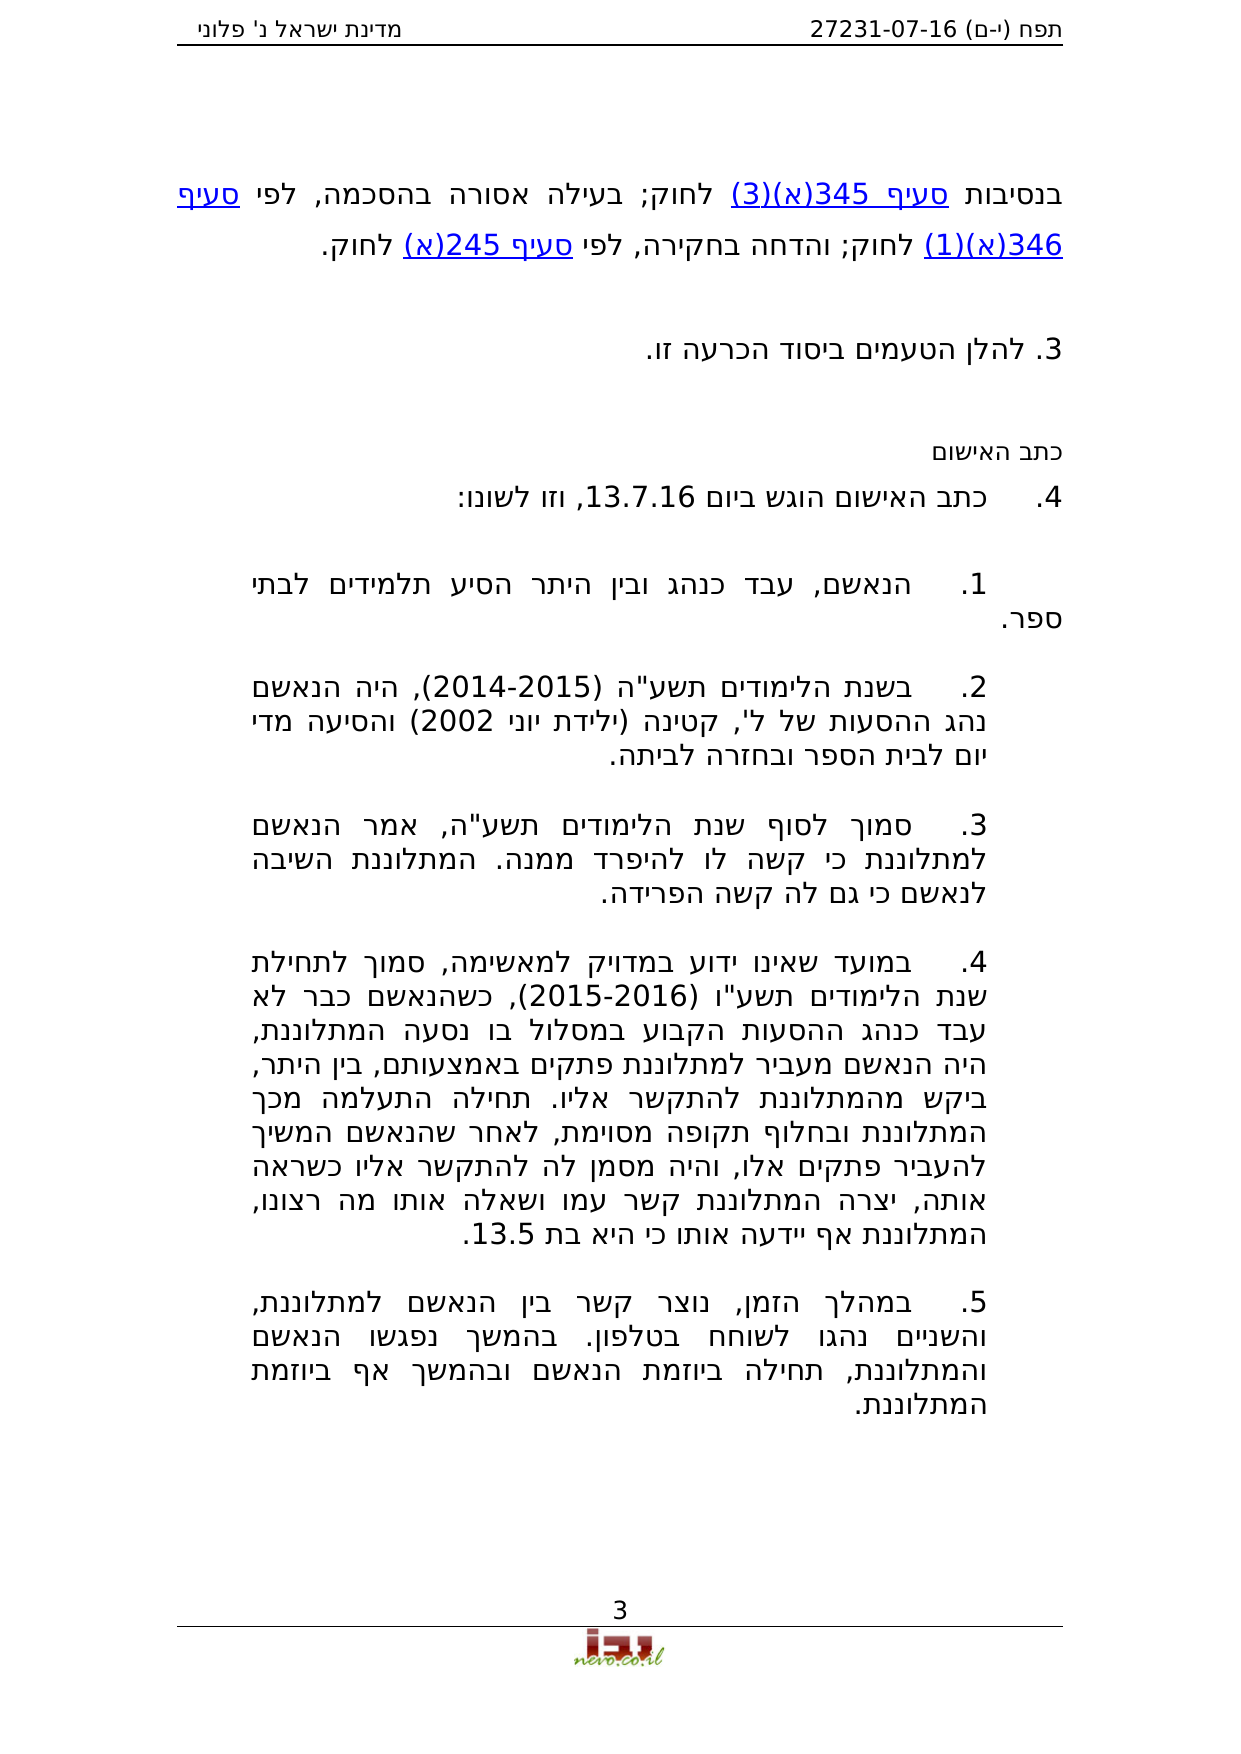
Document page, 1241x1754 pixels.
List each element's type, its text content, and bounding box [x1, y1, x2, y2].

text 3. להלן הטעמים ביסוד הכרעה זו. [177, 332, 1063, 366]
text 4. כתב האישום הוגש ביום 13.7.16, וזו לשונו: [177, 481, 1063, 514]
text 5. במהלך הזמן, נוצר קשר בין הנאשם למתלוננת, והשניים נהגו לשוחח בטלפון. בהמשך נפגשו הנאשם והמתלוננת, תחילה ביוזמת הנאשם ובהמשך אף ביוזמת המתלוננת. [251, 1285, 988, 1421]
text 2. בשנת הלימודים תשע"ה (2014-2015), היה הנאשם נהג ההסעות של ל', קטינה (ילידת יוני 2002) והסיעה מדי יום לבית הספר ובחזרה לביתה. [251, 671, 988, 773]
text 1. הנאשם, עבד כנהג ובין היתר הסיע תלמידים לבתי ספר. [251, 567, 1063, 635]
text 3. סמוך לסוף שנת הלימודים תשע"ה, אמר הנאשם למתלוננת כי קשה לו להיפרד ממנה. המתלוננת השיבה לנאשם כי גם לה קשה הפרידה. [251, 808, 988, 910]
text כתב האישום [177, 437, 1063, 466]
text 4. במועד שאינו ידוע במדויק למאשימה, סמוך לתחילת שנת הלימודים תשע"ו (2015-2016), כשהנאשם כבר לא עבד כנהג ההסעות הקבוע במסלול בו נסעה המתלוננת, היה הנאשם מעביר למתלוננת פתקים באמצעותם, בין היתר, ביקש מהמתלוננת להתקשר אליו. תחילה התעלמה מכך המתלוננת ובחלוף תקופה מסוימת, לאחר שהנאשם המשיך להעביר פתקים אלו, והיה מסמן לה להתקשר אליו כשראה אותה, יצרה המתלוננת קשר עמו ושאלה אותו מה רצונו, המתלוננת אף יידעה אותו כי היא בת 13.5. [251, 946, 988, 1251]
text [177, 177, 1063, 262]
picture [574, 1628, 666, 1667]
